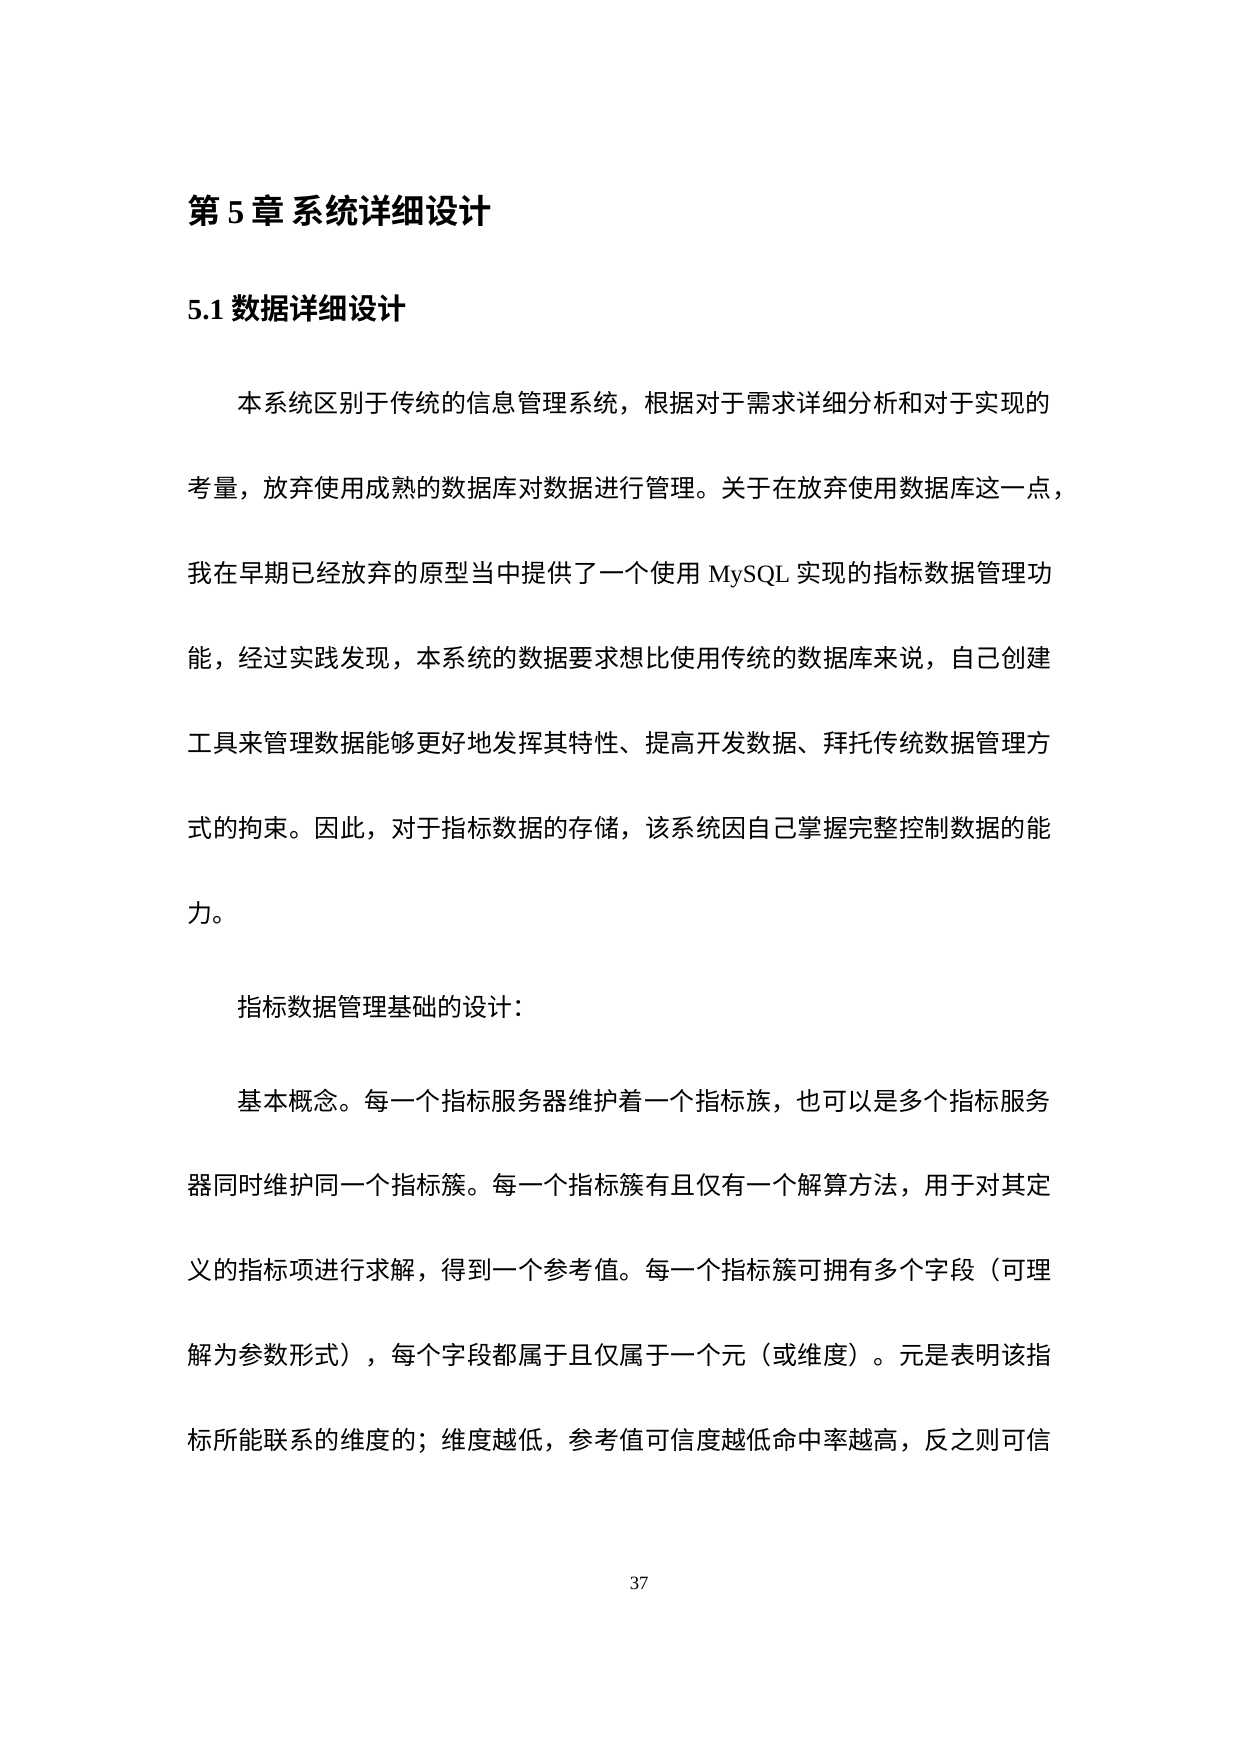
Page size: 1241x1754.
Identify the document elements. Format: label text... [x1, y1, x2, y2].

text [187, 1065, 1053, 1473]
text 指标数据管理基础的设计： [187, 971, 1053, 1039]
text 第5章 系统详细设计 [187, 176, 1053, 243]
text 5.1 数据详细设计 [187, 272, 1053, 340]
text 本系统区别于传统的信息管理系统，根据对于需求详细分析和对于实现的考量，放弃使用成熟的数据库对数据进行管理。关于在放弃使用数据库这一点，我在早期已经放弃的原型当中提供了一个使用MySQL实现的指标数据管理功能，经过实践发现，本系统的数据要求想比使用传统的数据库来说，自己创建工具来管理数据能够更好地发挥其特性、提高开发数据、拜托传统数据管理方式的拘束。因此，对于指标数据的存储，该系统因自己掌握完整控制数据的能力。 [187, 368, 1053, 945]
